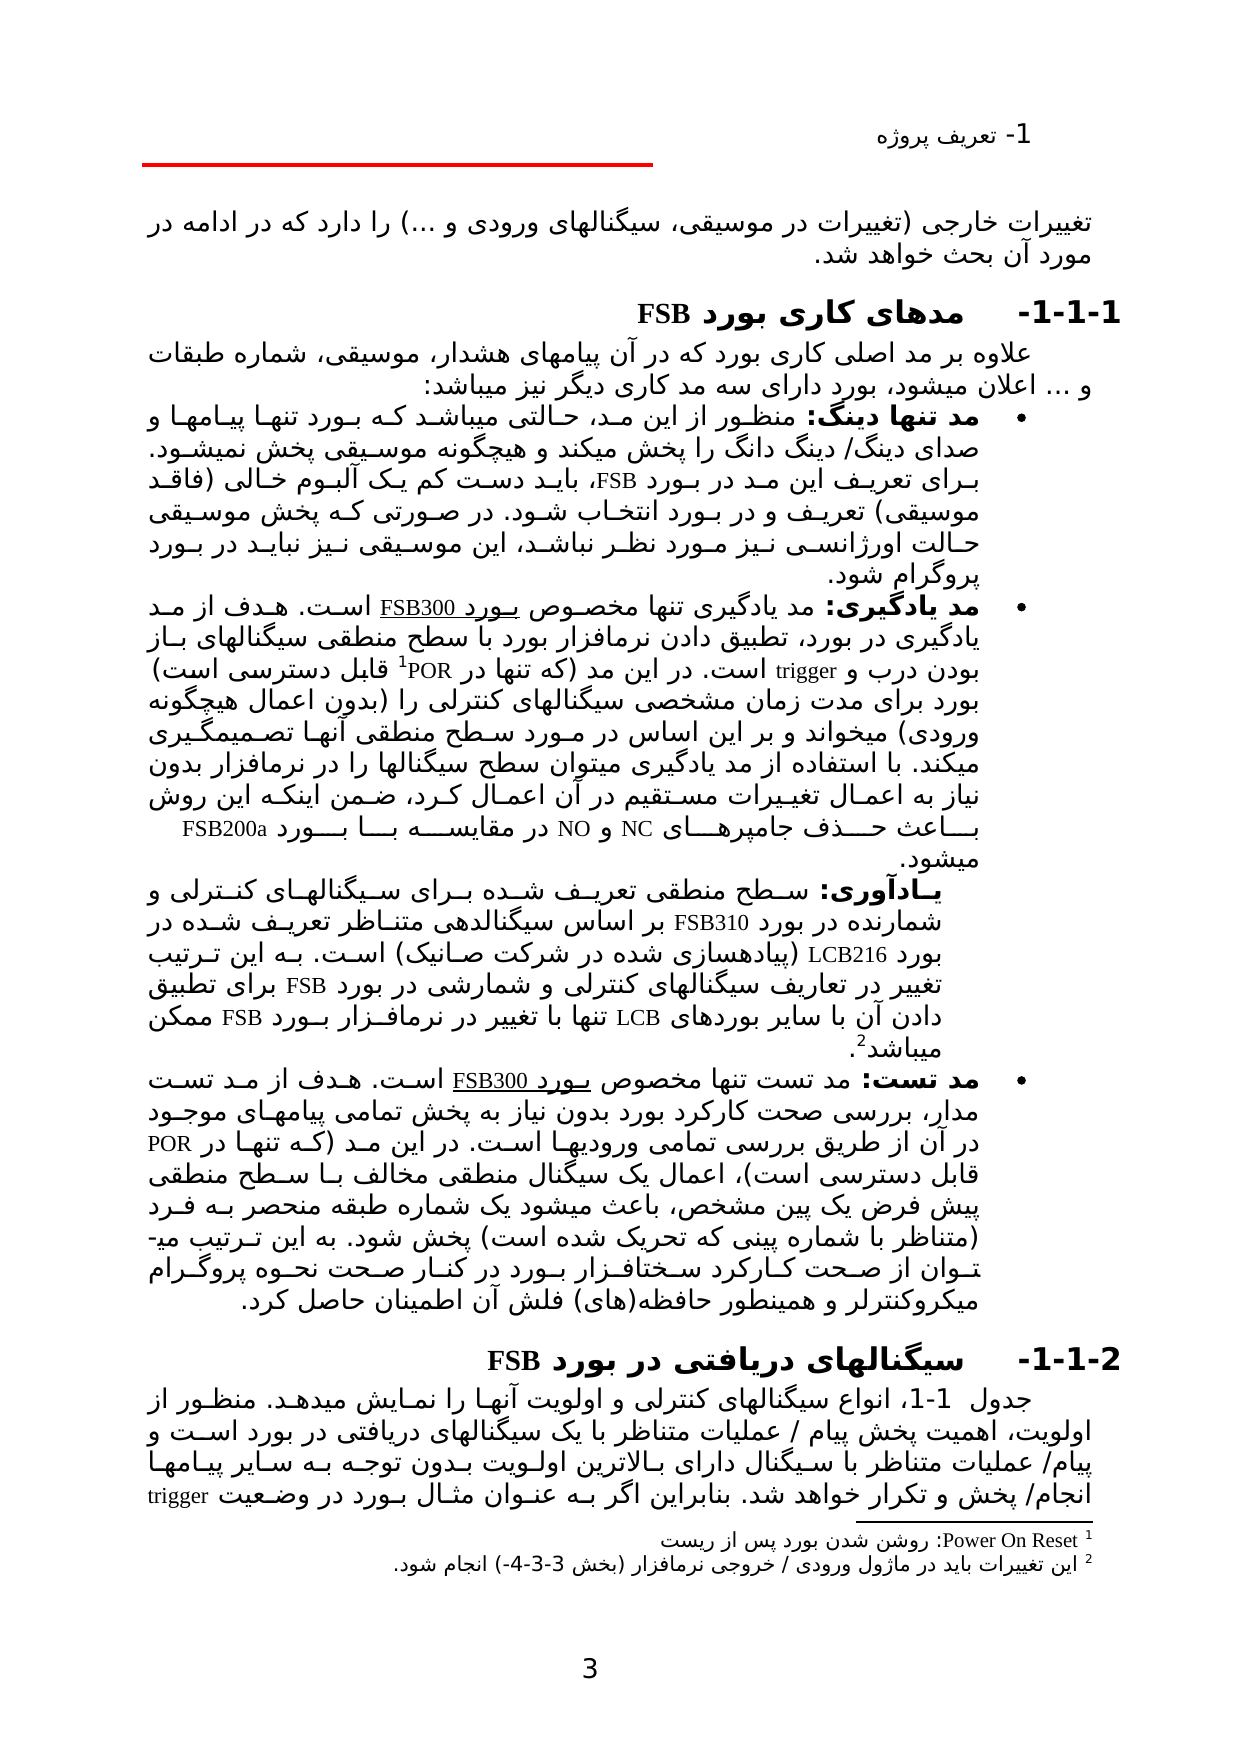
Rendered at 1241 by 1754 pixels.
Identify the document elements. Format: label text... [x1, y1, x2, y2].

subtitle سیگنالهای دریافتی در بورد FSB [148, 1341, 1017, 1377]
list یادآوری: سطح منطقی تعریف شده برای سیگنالهای کنترلی و شمارنده در بورد FSB310 بر اساس سیگنالدهی متناظر تعریف شده در بورد LCB216 (پیادهسازی شده در شرکت صانیک) است. به این ترتیب تغییر در تعاریف سیگنالهای کنترلی و شمارشی در بورد FSB برای تطبیق دادن آن با سایر بوردهای LCB تنها با تغییر در نرمافزار بورد FSB ممکن میباشد. [148, 874, 942, 1063]
list مد تنها دینگ: منظور از این مد، حالتی میباشد که بورد تنها پیامها و صدای دینگ/ دینگ دانگ را پخش میکند و هیچگونه موسیقی پخش نمیشود. برای تعریف این مد در بورد FSB، باید دست کم یک آلبوم خالی (فاقد موسیقی) تعریف و در بورد انتخاب شود. در صورتی که پخش موسیقی حالت اورژانسی نیز مورد نظر نباشد، این موسیقی نیز نباید در بورد پروگرام شود. [148, 401, 1017, 590]
list مد یادگیری: مد یادگیری تنها مخصوص بورد FSB300 است. هدف از مد یادگیری در بورد، تطبیق دادن نرمافزار بورد با سطح منطقی سیگنالهای باز بودن درب و trigger است. در این مد (که تنها در POR قابل دسترسی است) بورد برای مدت زمان مشخصی سیگنالهای کنترلی را (بدون اعمال هیچگونه ورودی) میخواند و بر این اساس در مورد سطح منطقی آنها تصمیمگیری میکند. با استفاده از مد یادگیری میتوان سطح سیگنالها را در نرمافزار بدون نیاز به اعمال تغییرات مستقیم در آن اعمال کرد، ضمن اینکه این روش باعث حذف جامپرهای NC و NO در مقایسه با بورد FSB200a میشود. [148, 590, 1017, 874]
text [148, 207, 1092, 270]
list مد تست: مد تست تنها مخصوص بورد FSB300 است. هدف از مد تست مدار، بررسی صحت کارکرد بورد بدون نیاز به پخش تمامی پیامهای موجود در آن از طریق بررسی تمامی ورودیها است. در این مد (که تنها در POR قابل دسترسی است)، اعمال یک سیگنال منطقی مخالف با سطح منطقی پیش فرض یک پین مشخص، باعث میشود یک شماره طبقه منحصر به فرد (متناظر با شماره پینی که تحریک شده است) پخش شود. به این ترتیب میتوان از صحت کارکرد سختافزار بورد در کنار صحت نحوه پروگرام میکروکنترلر و همینطور حافظه(های) فلش آن اطمینان حاصل کرد. [148, 1063, 1017, 1316]
subtitle مدهای کاری بورد FSB [148, 295, 1017, 331]
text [148, 1383, 1092, 1510]
text علاوه بر مد اصلی کاری بورد که در آن پیامهای هشدار، موسیقی، شماره طبقات و ... اعلان میشود، بورد دارای سه مد کاری دیگر نیز میباشد: [148, 337, 1092, 401]
